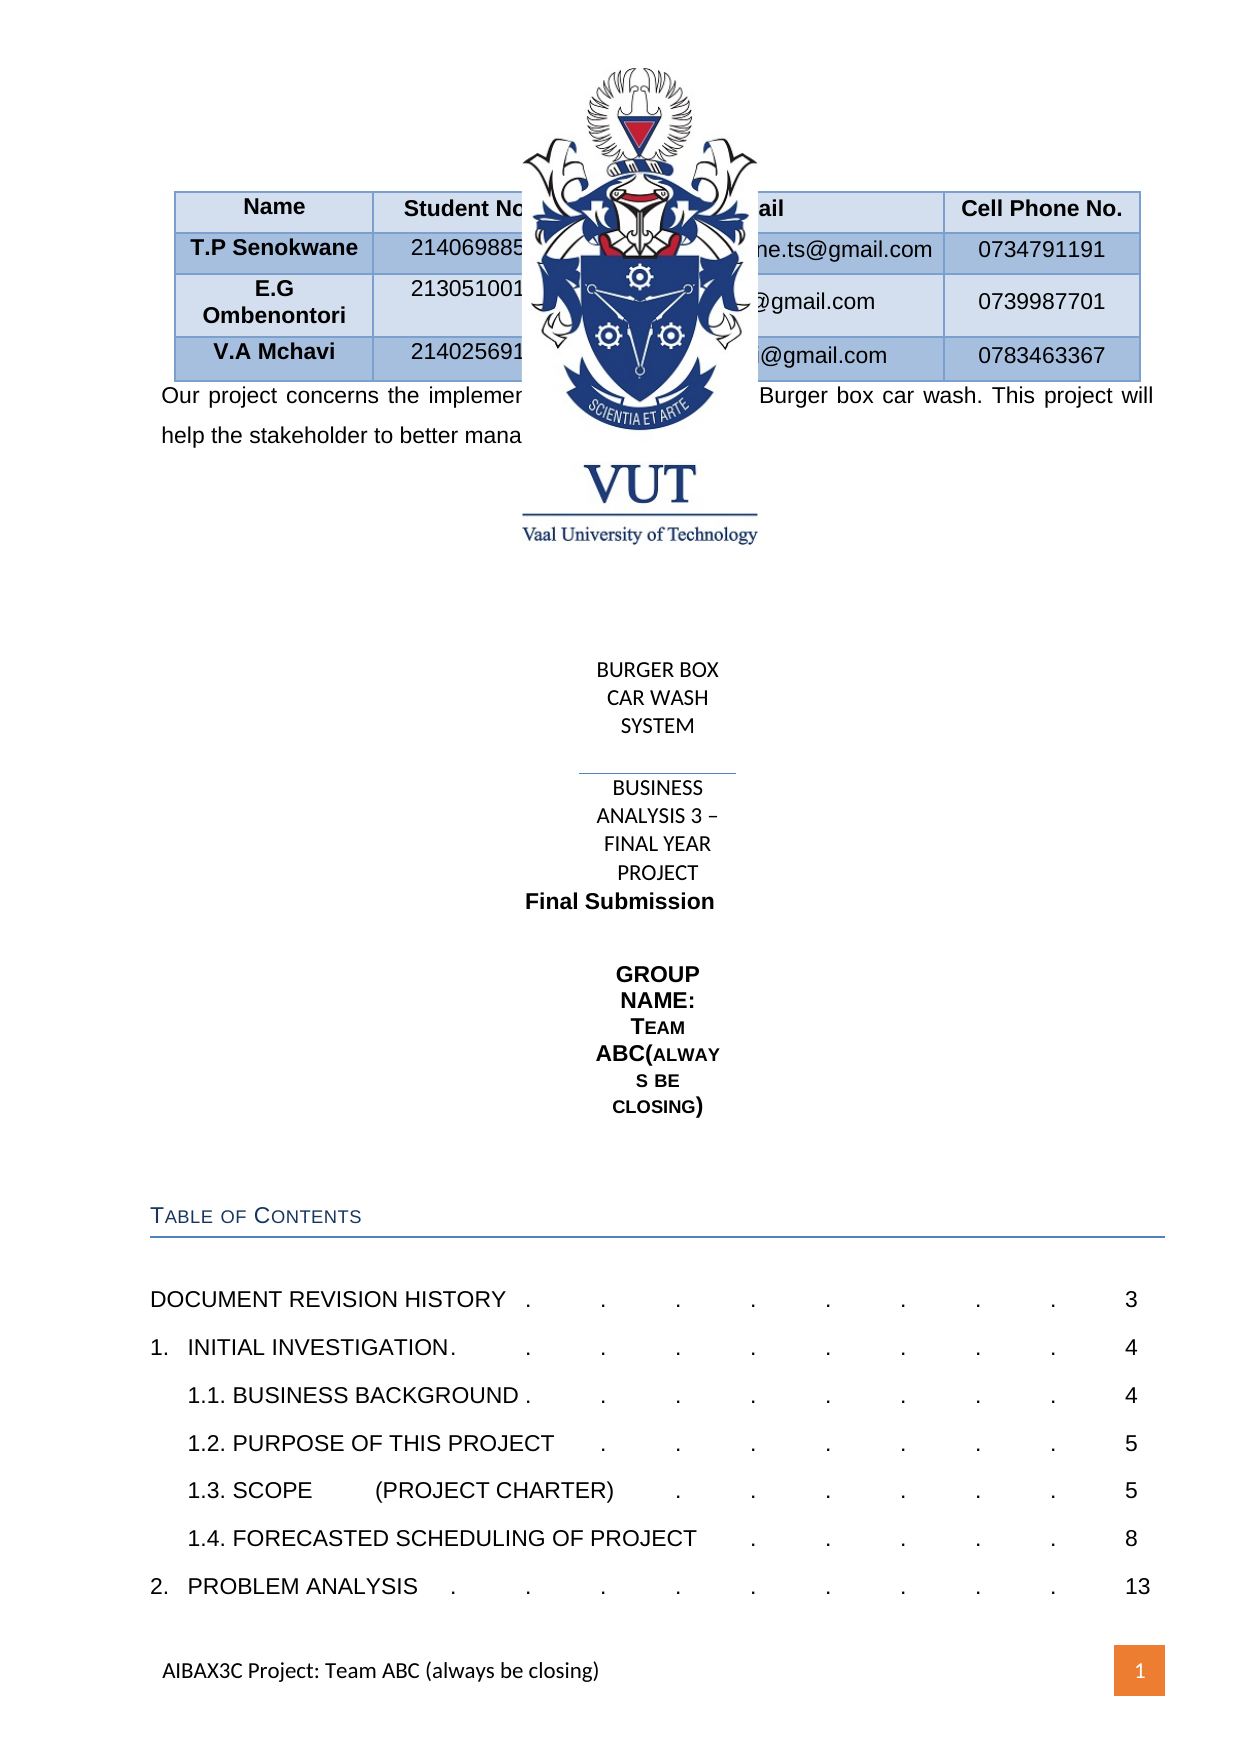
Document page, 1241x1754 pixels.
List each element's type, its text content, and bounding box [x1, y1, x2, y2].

text Final Submission [150, 888, 1165, 914]
list Problem Analysis . . . . . . . . . 13 [150, 1573, 1165, 1599]
picture [521, 68, 758, 546]
list Business background . . . . . . . . 4 [187, 1382, 1165, 1408]
list purpose of this project . . . . . . . 5 [187, 1429, 1165, 1456]
list Forecasted Scheduling OF PROJECT . . . . . 8 [187, 1525, 1165, 1552]
list scope (project Charter) . . . . . . 5 [187, 1477, 1165, 1504]
list Initial investigation . . . . . . . . . 4 [150, 1334, 1165, 1360]
text Table of Contents [150, 1202, 1165, 1236]
text DOCUMENT REVISION HISTORY . . . . . . . . 3 [150, 1286, 1165, 1312]
